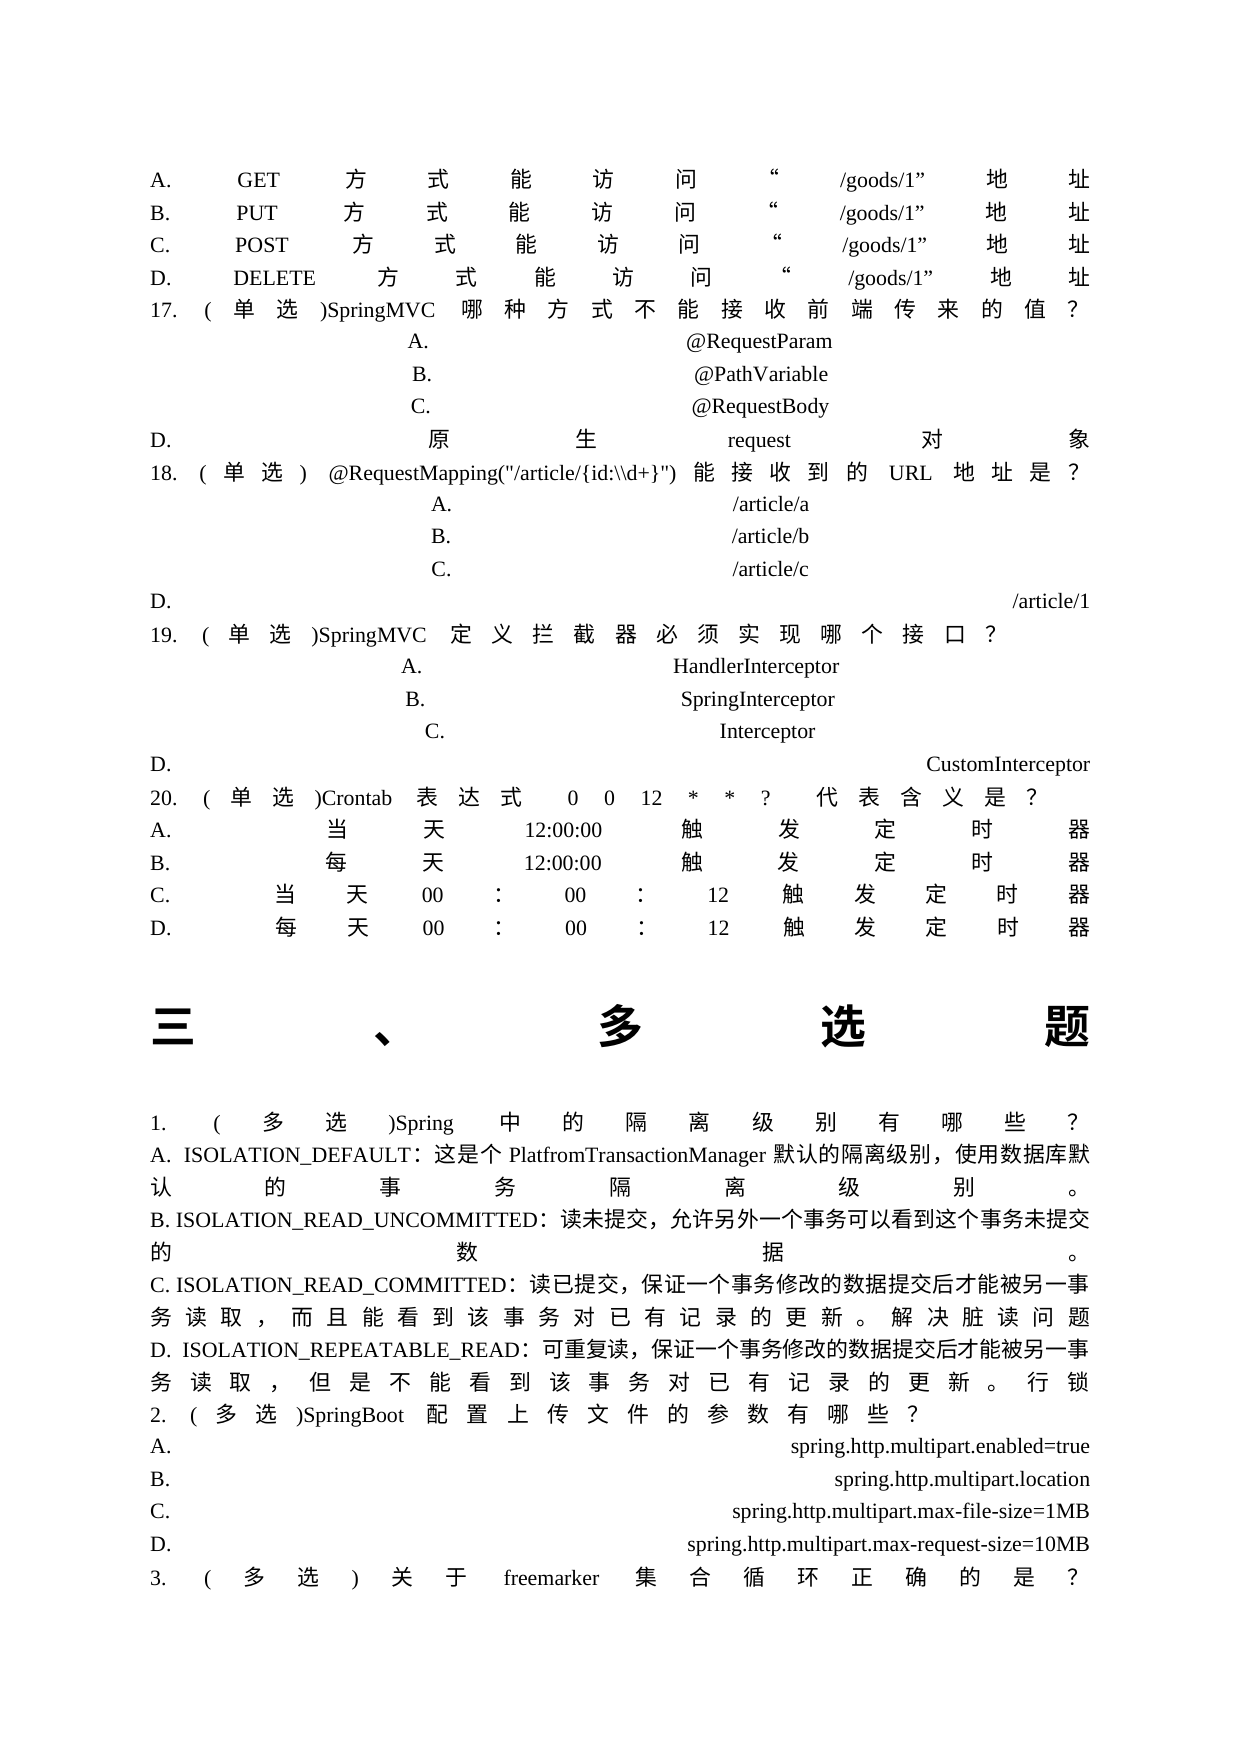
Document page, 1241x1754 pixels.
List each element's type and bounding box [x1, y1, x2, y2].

list [150, 162, 1090, 1592]
